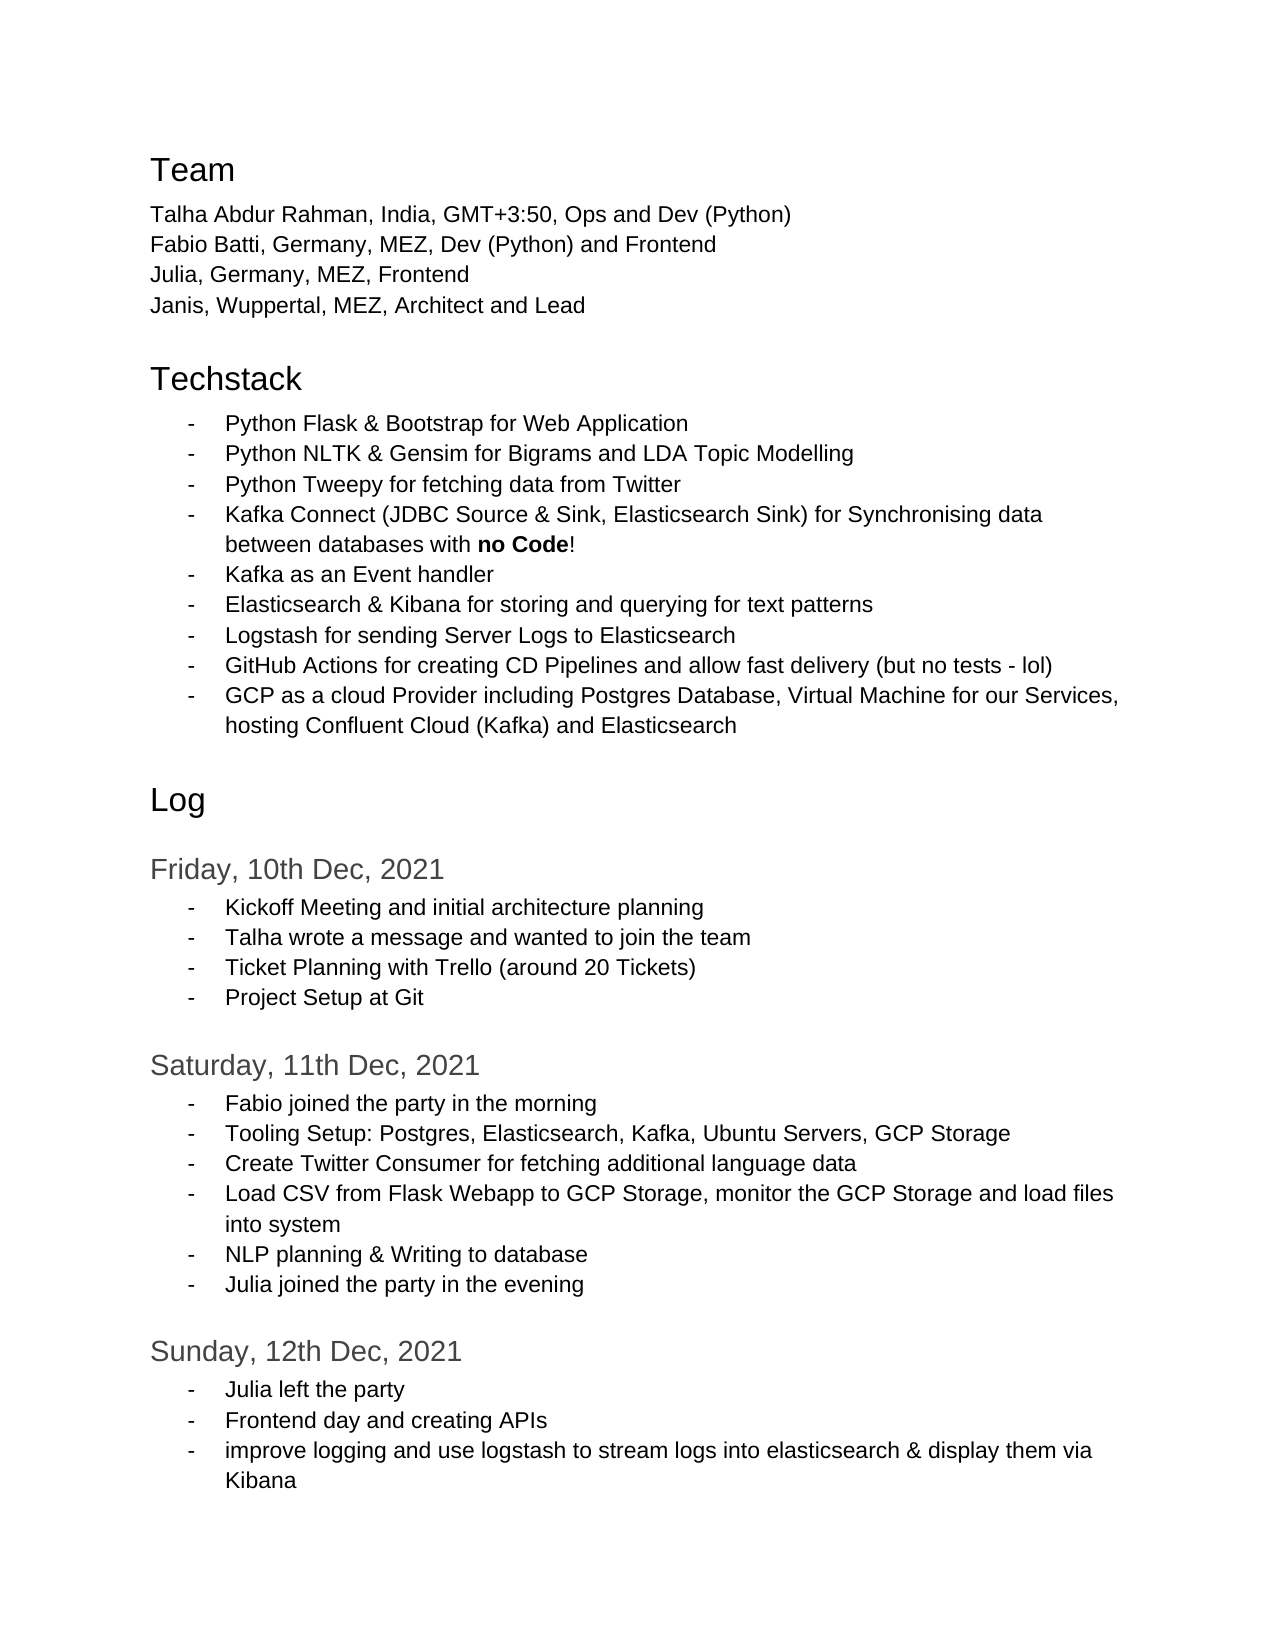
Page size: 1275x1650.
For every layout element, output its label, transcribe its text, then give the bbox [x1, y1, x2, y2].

text Fabio Batti, Germany, MEZ, Dev (Python) and Frontend [150, 231, 1125, 257]
text Talha Abdur Rahman, India, GMT+3:50, Ops and Dev (Python) [150, 201, 1125, 227]
list Project Setup at Git [187, 984, 1125, 1011]
list Elasticsearch & Kibana for storing and querying for text patterns [187, 591, 1125, 618]
subtitle Friday, 10th Dec, 2021 [150, 852, 1125, 885]
list improve logging and use logstash to stream logs into elasticsearch & display them via Kibana [187, 1437, 1125, 1493]
list Python Tweepy for fetching data from Twitter [187, 471, 1125, 497]
subtitle Team [150, 150, 1125, 188]
subtitle Saturday, 11th Dec, 2021 [150, 1048, 1125, 1081]
list GitHub Actions for creating CD Pipelines and allow fast delivery (but no tests - lol) [187, 652, 1125, 678]
list Load CSV from Flask Webapp to GCP Storage, monitor the GCP Storage and load files into system [187, 1180, 1125, 1237]
list Kickoff Meeting and initial architecture planning [187, 894, 1125, 920]
list Ticket Planning with Trello (around 20 Tickets) [187, 954, 1125, 980]
list Python Flask & Bootstrap for Web Application [187, 410, 1125, 437]
list NLP planning & Writing to database [187, 1241, 1125, 1267]
list GCP as a cloud Provider including Postgres Database, Virtual Machine for our Services, hosting Confluent Cloud (Kafka) and Elasticsearch [187, 682, 1125, 739]
list Frontend day and creating APIs [187, 1407, 1125, 1433]
list Tooling Setup: Postgres, Elasticsearch, Kafka, Ubuntu Servers, GCP Storage [187, 1120, 1125, 1146]
text Julia, Germany, MEZ, Frontend [150, 261, 1125, 288]
list Python NLTK & Gensim for Bigrams and LDA Topic Modelling [187, 440, 1125, 467]
list Kafka Connect (JDBC Source & Sink, Elasticsearch Sink) for Synchronising data between databases with no Code! [187, 501, 1125, 557]
list Julia left the party [187, 1376, 1125, 1403]
list Logstash for sending Server Logs to Elasticsearch [187, 622, 1125, 648]
subtitle Log [150, 780, 1125, 818]
list Talha wrote a message and wanted to join the team [187, 924, 1125, 950]
subtitle Sunday, 12th Dec, 2021 [150, 1334, 1125, 1368]
list Create Twitter Consumer for fetching additional language data [187, 1150, 1125, 1176]
text Janis, Wuppertal, MEZ, Architect and Lead [150, 292, 1125, 318]
list Kafka as an Event handler [187, 561, 1125, 588]
list Fabio joined the party in the morning [187, 1090, 1125, 1116]
subtitle Techstack [150, 359, 1125, 398]
list Julia joined the party in the evening [187, 1271, 1125, 1297]
